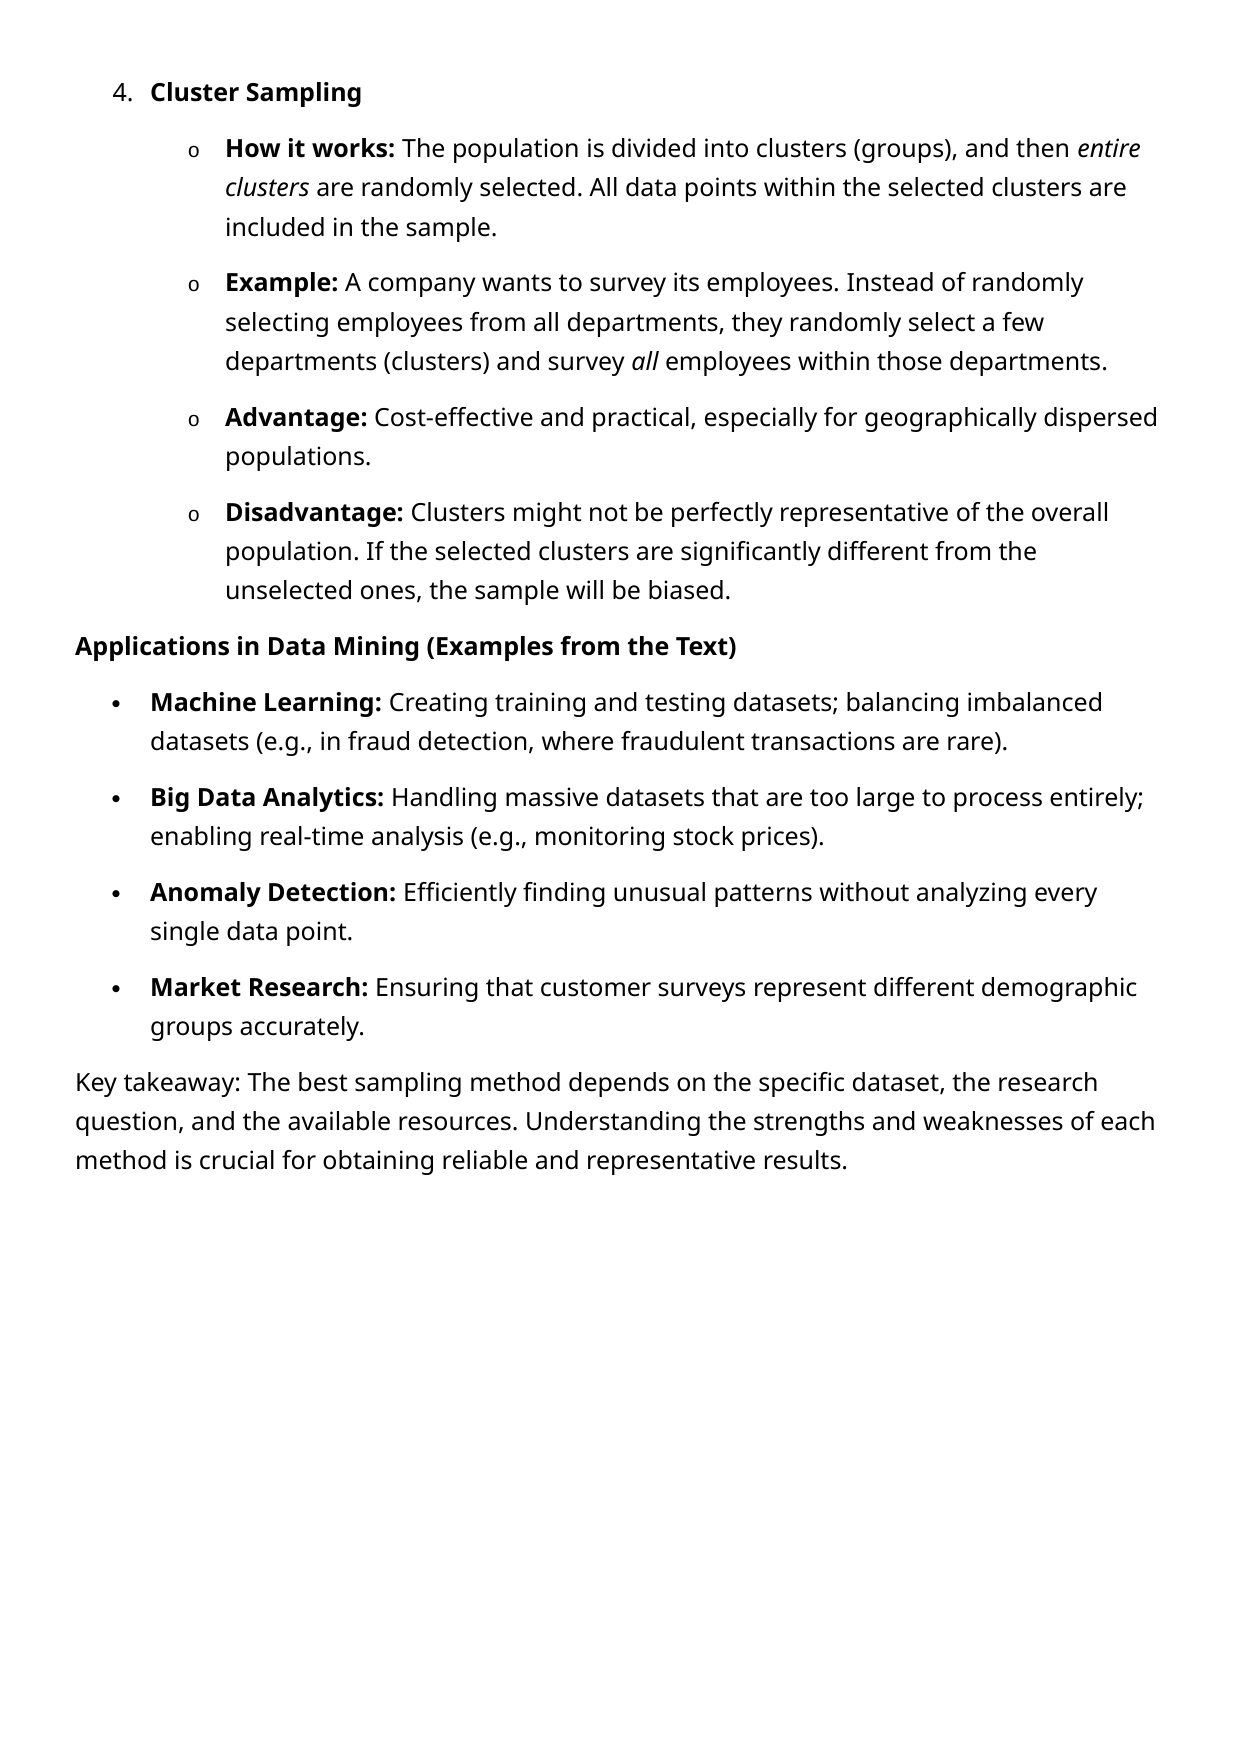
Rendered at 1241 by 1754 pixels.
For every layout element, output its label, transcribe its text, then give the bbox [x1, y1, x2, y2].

list Market Research: Ensuring that customer surveys represent different demographic groups accurately. [112, 969, 1165, 1042]
list Machine Learning: Creating training and testing datasets; balancing imbalanced datasets (e.g., in fraud detection, where fraudulent transactions are rare). [112, 684, 1165, 757]
list Example: A company wants to survey its employees. Instead of randomly selecting employees from all departments, they randomly select a few departments (clusters) and survey all employees within those departments. [187, 265, 1165, 377]
list Disadvantage: Clusters might not be perfectly representative of the overall population. If the selected clusters are significantly different from the unselected ones, the sample will be biased. [187, 494, 1165, 607]
list Cluster Sampling [112, 75, 1165, 109]
list How it works: The population is divided into clusters (groups), and then entire clusters are randomly selected. All data points within the selected clusters are included in the sample. [187, 131, 1165, 243]
list Anomaly Detection: Efficiently finding unusual patterns without analyzing every single data point. [112, 874, 1165, 947]
list Big Data Analytics: Handling massive datasets that are too large to process entirely; enabling real-time analysis (e.g., monitoring stock prices). [112, 779, 1165, 852]
text Applications in Data Mining (Examples from the Text) [75, 628, 1165, 662]
text Key takeaway: The best sampling method depends on the specific dataset, the research question, and the available resources. Understanding the strengths and weaknesses of each method is crucial for obtaining reliable and representative results. [75, 1064, 1165, 1177]
list Advantage: Cost-effective and practical, especially for geographically dispersed populations. [187, 399, 1165, 472]
